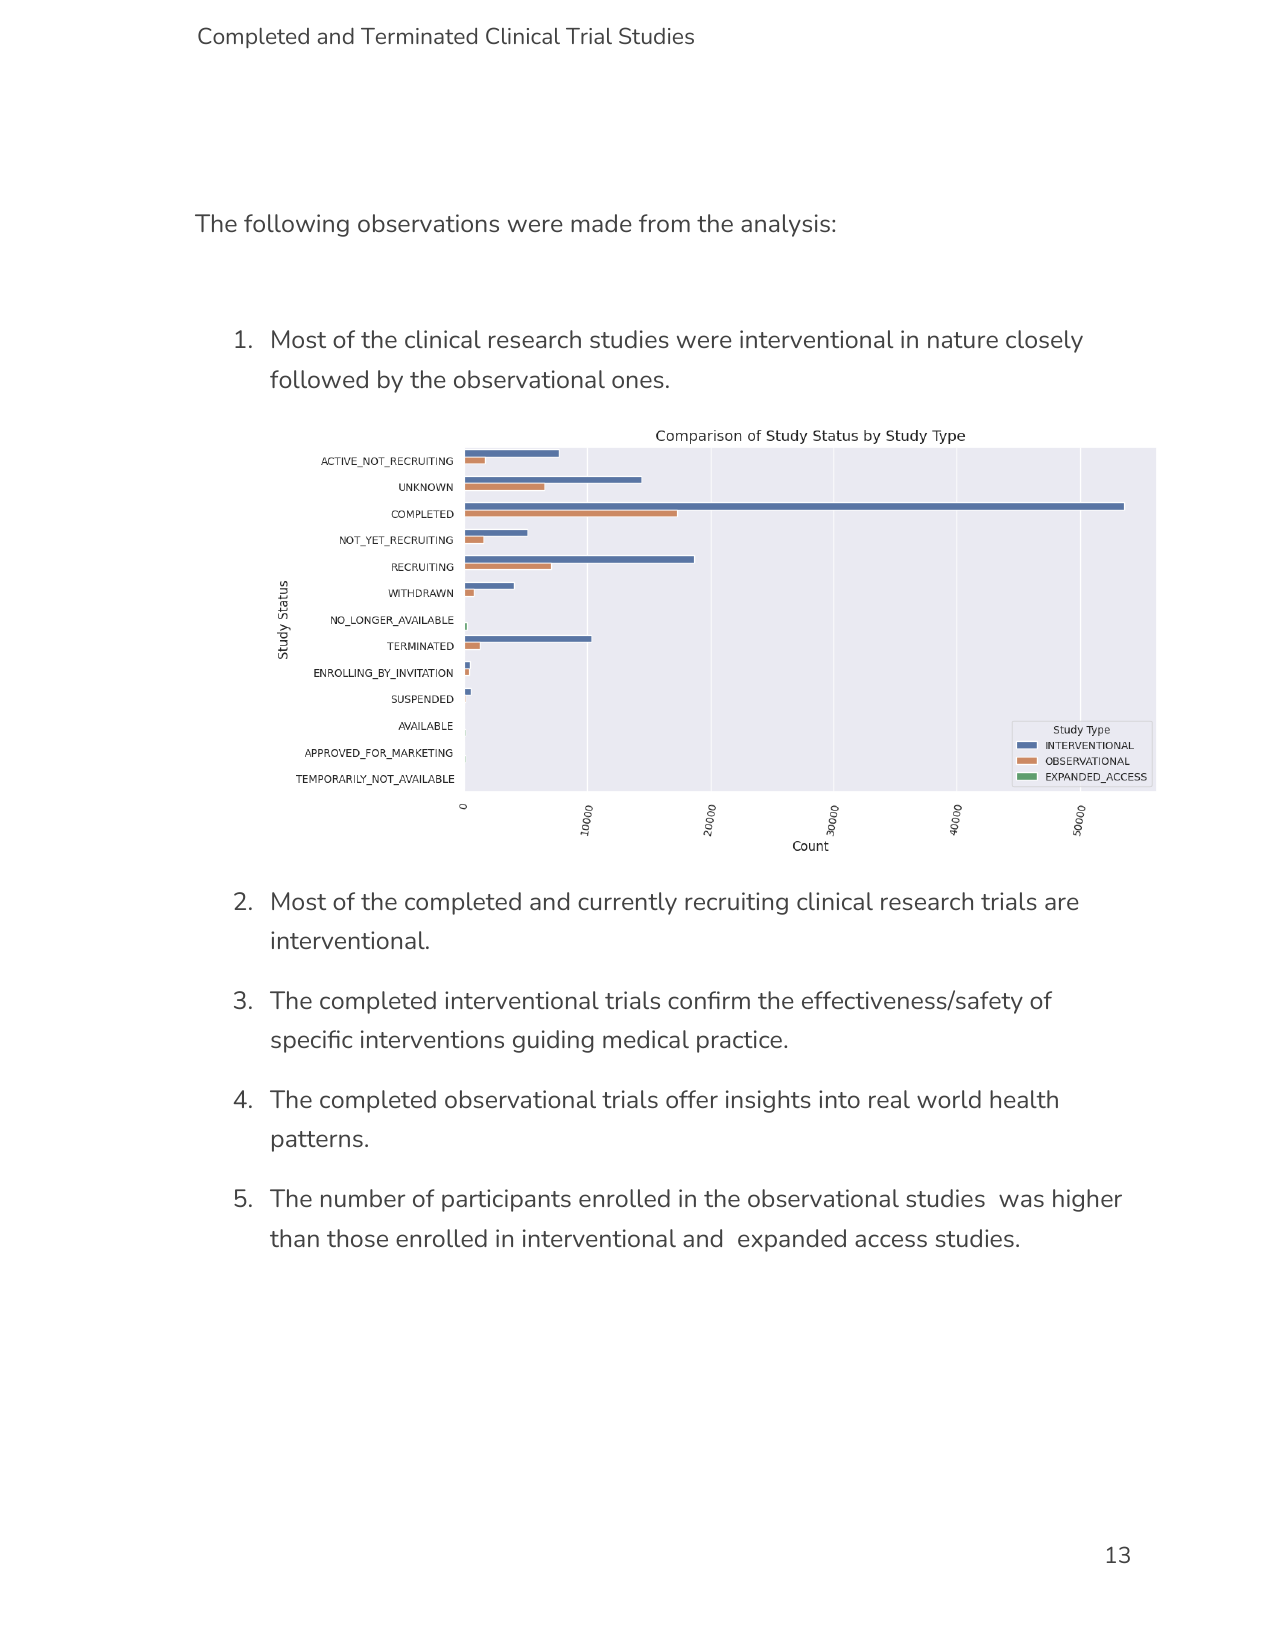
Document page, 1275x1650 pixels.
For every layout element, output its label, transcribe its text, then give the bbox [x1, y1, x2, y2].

list The completed interventional trials confirm the effectiveness/safety of specific interventions guiding medical practice. [232, 984, 1131, 1057]
list Most of the clinical research studies were interventional in nature closely followed by the observational ones. [232, 323, 1131, 397]
text The following observations were made from the analysis: [195, 207, 1131, 241]
list The completed observational trials offer insights into real world health patterns. [232, 1083, 1131, 1157]
list The number of participants enrolled in the observational studies was higher than those enrolled in interventional and expanded access studies. [232, 1183, 1131, 1256]
list Most of the completed and currently recruiting clinical research trials are interventional. [232, 885, 1131, 958]
picture [270, 422, 1164, 860]
